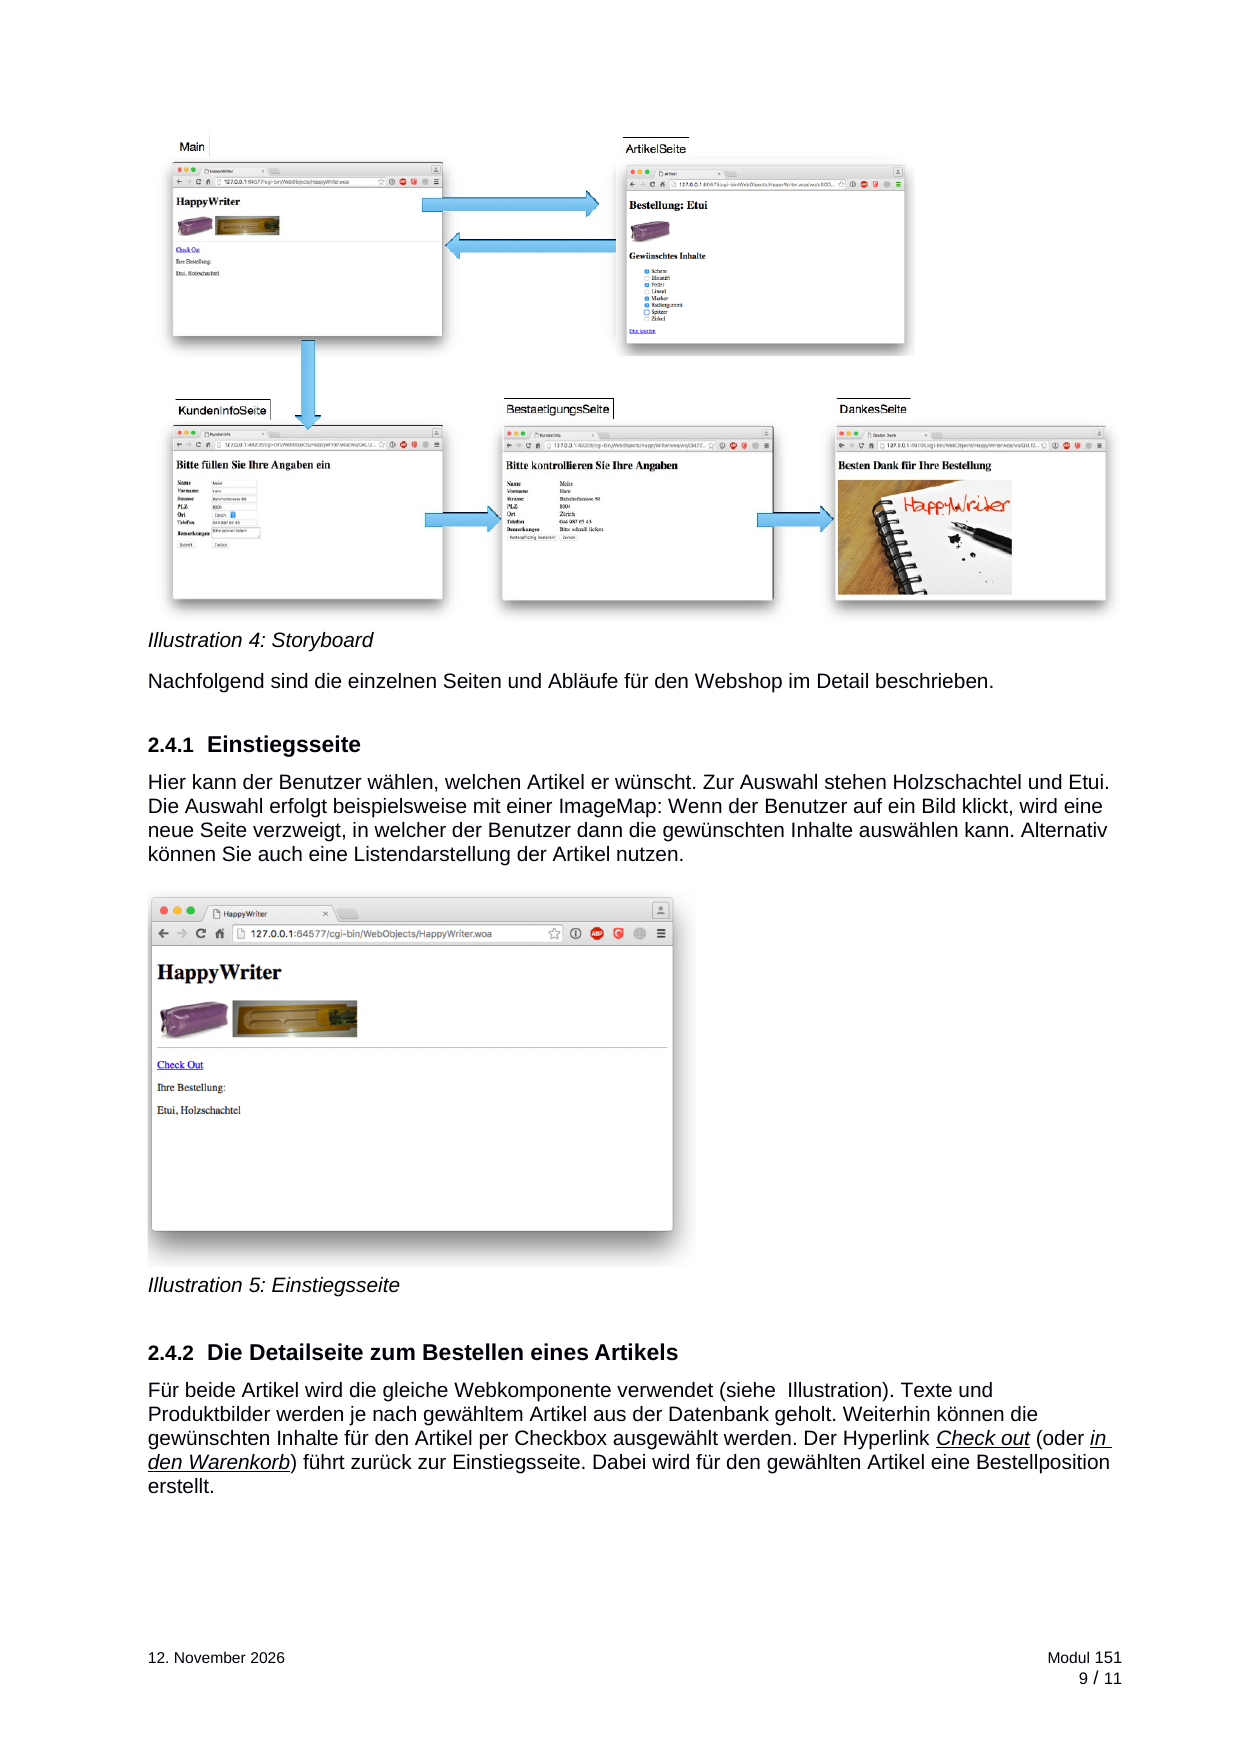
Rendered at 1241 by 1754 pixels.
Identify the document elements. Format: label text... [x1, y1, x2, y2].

subtitle Die Detailseite zum Bestellen eines Artikels [148, 1339, 1122, 1365]
subtitle Einstiegsseite [148, 731, 1122, 757]
picture [147, 130, 1123, 623]
picture [147, 890, 697, 1267]
text Nachfolgend sind die einzelnen Seiten und Abläufe für den Webshop im Detail beschrieben. [148, 669, 1122, 693]
text Für beide Artikel wird die gleiche Webkomponente verwendet (siehe Illustration). Texte und Produktbilder werden je nach gewähltem Artikel aus der Datenbank geholt. Weiterhin können die gewünschten Inhalte für den Artikel per Checkbox ausgewählt werden. Der Hyperlink Check out (oder in den Warenkorb) führt zurück zur Einstiegsseite. Dabei wird für den gewählten Artikel eine Bestellposition erstellt. [148, 1378, 1122, 1498]
text Hier kann der Benutzer wählen, welchen Artikel er wünscht. Zur Auswahl stehen Holzschachtel und Etui. Die Auswahl erfolgt beispielsweise mit einer ImageMap: Wenn der Benutzer auf ein Bild klickt, wird eine neue Seite verzweigt, in welcher der Benutzer dann die gewünschten Inhalte auswählen kann. Alternativ können Sie auch eine Listendarstellung der Artikel nutzen. [148, 770, 1122, 866]
